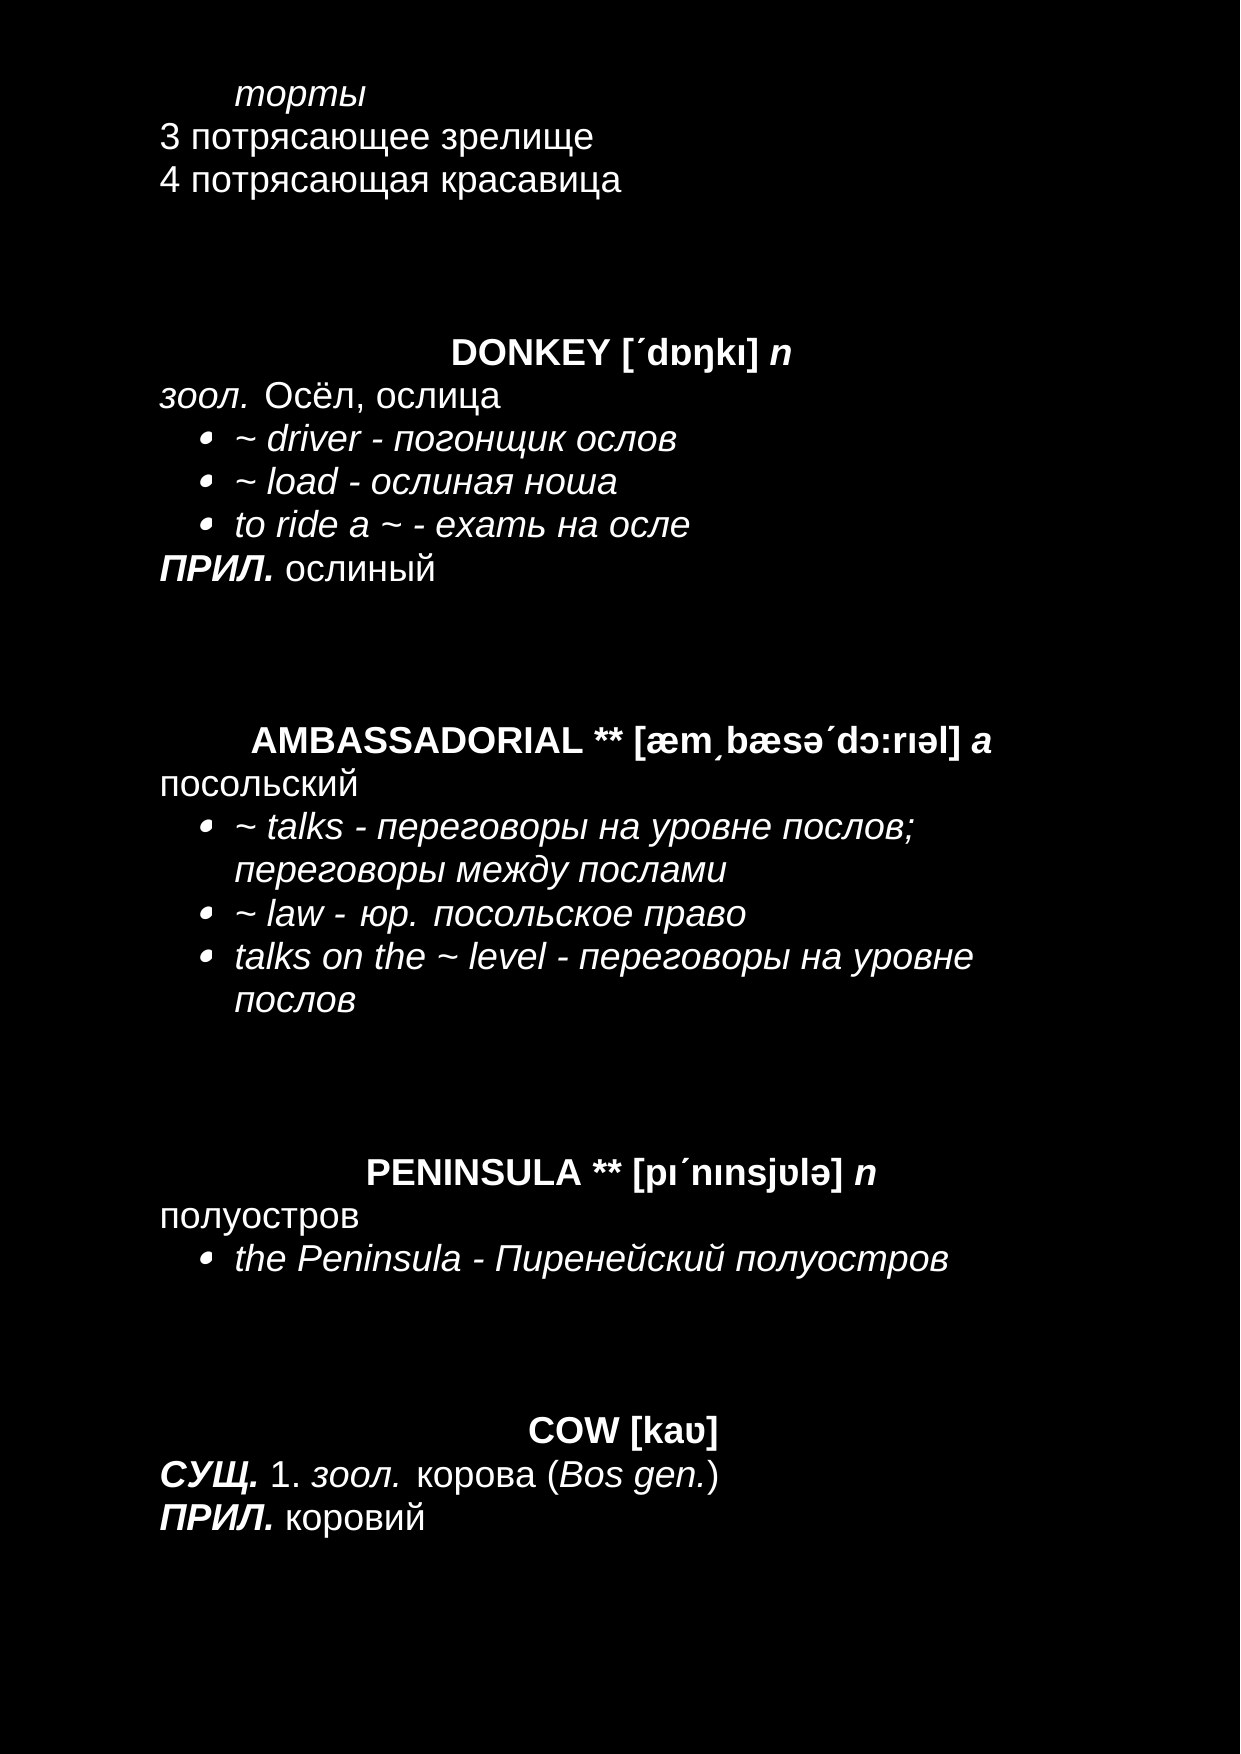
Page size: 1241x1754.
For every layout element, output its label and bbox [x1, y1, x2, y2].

table_header [152, 62, 1094, 1676]
